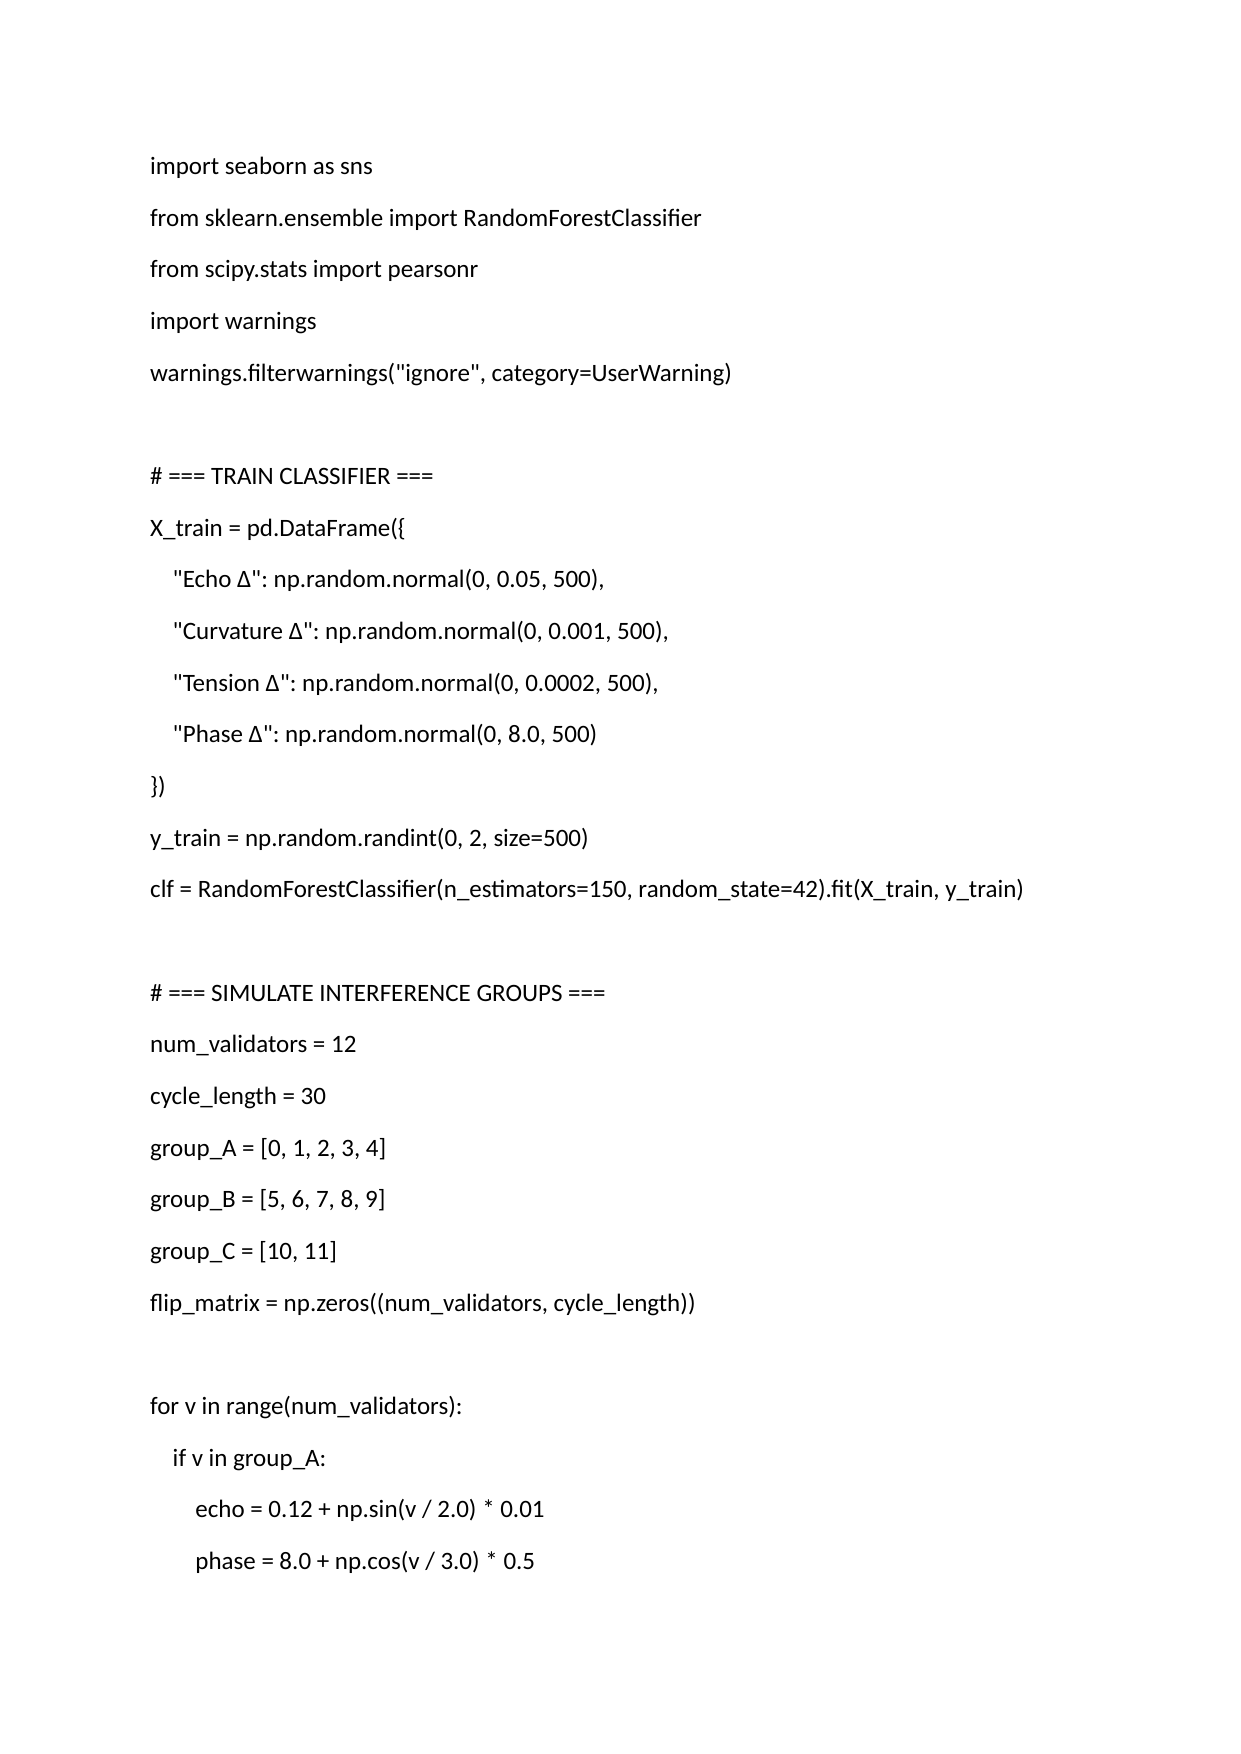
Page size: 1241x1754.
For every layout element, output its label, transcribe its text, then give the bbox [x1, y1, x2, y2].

text group_B = [5, 6, 7, 8, 9] [150, 1183, 1090, 1214]
text "Echo Δ": np.random.normal(0, 0.05, 500), [150, 563, 1090, 594]
text "Curvature Δ": np.random.normal(0, 0.001, 500), [150, 615, 1090, 646]
text }) [150, 770, 1090, 801]
text echo = 0.12 + np.sin(v / 2.0) * 0.01 [150, 1493, 1090, 1524]
text phase = 8.0 + np.cos(v / 3.0) * 0.5 [150, 1545, 1090, 1576]
text num_validators = 12 [150, 1028, 1090, 1059]
text import seaborn as sns [150, 150, 1090, 181]
text from scipy.stats import pearsonr [150, 253, 1090, 284]
text "Phase Δ": np.random.normal(0, 8.0, 500) [150, 718, 1090, 749]
text "Tension Δ": np.random.normal(0, 0.0002, 500), [150, 667, 1090, 697]
text flip_matrix = np.zeros((num_validators, cycle_length)) [150, 1287, 1090, 1317]
text for v in range(num_validators): [150, 1390, 1090, 1421]
text if v in group_A: [150, 1442, 1090, 1472]
text warnings.filterwarnings("ignore", category=UserWarning) [150, 357, 1090, 387]
text X_train = pd.DataFrame({ [150, 512, 1090, 542]
text from sklearn.ensemble import RandomForestClassifier [150, 202, 1090, 232]
text group_A = [0, 1, 2, 3, 4] [150, 1132, 1090, 1162]
text group_C = [10, 11] [150, 1235, 1090, 1266]
text y_train = np.random.randint(0, 2, size=500) [150, 822, 1090, 852]
text # === SIMULATE INTERFERENCE GROUPS === [150, 977, 1090, 1007]
text clf = RandomForestClassifier(n_estimators=150, random_state=42).fit(X_train, y_train) [150, 873, 1090, 904]
text # === TRAIN CLASSIFIER === [150, 460, 1090, 491]
text import warnings [150, 305, 1090, 336]
text cycle_length = 30 [150, 1080, 1090, 1111]
